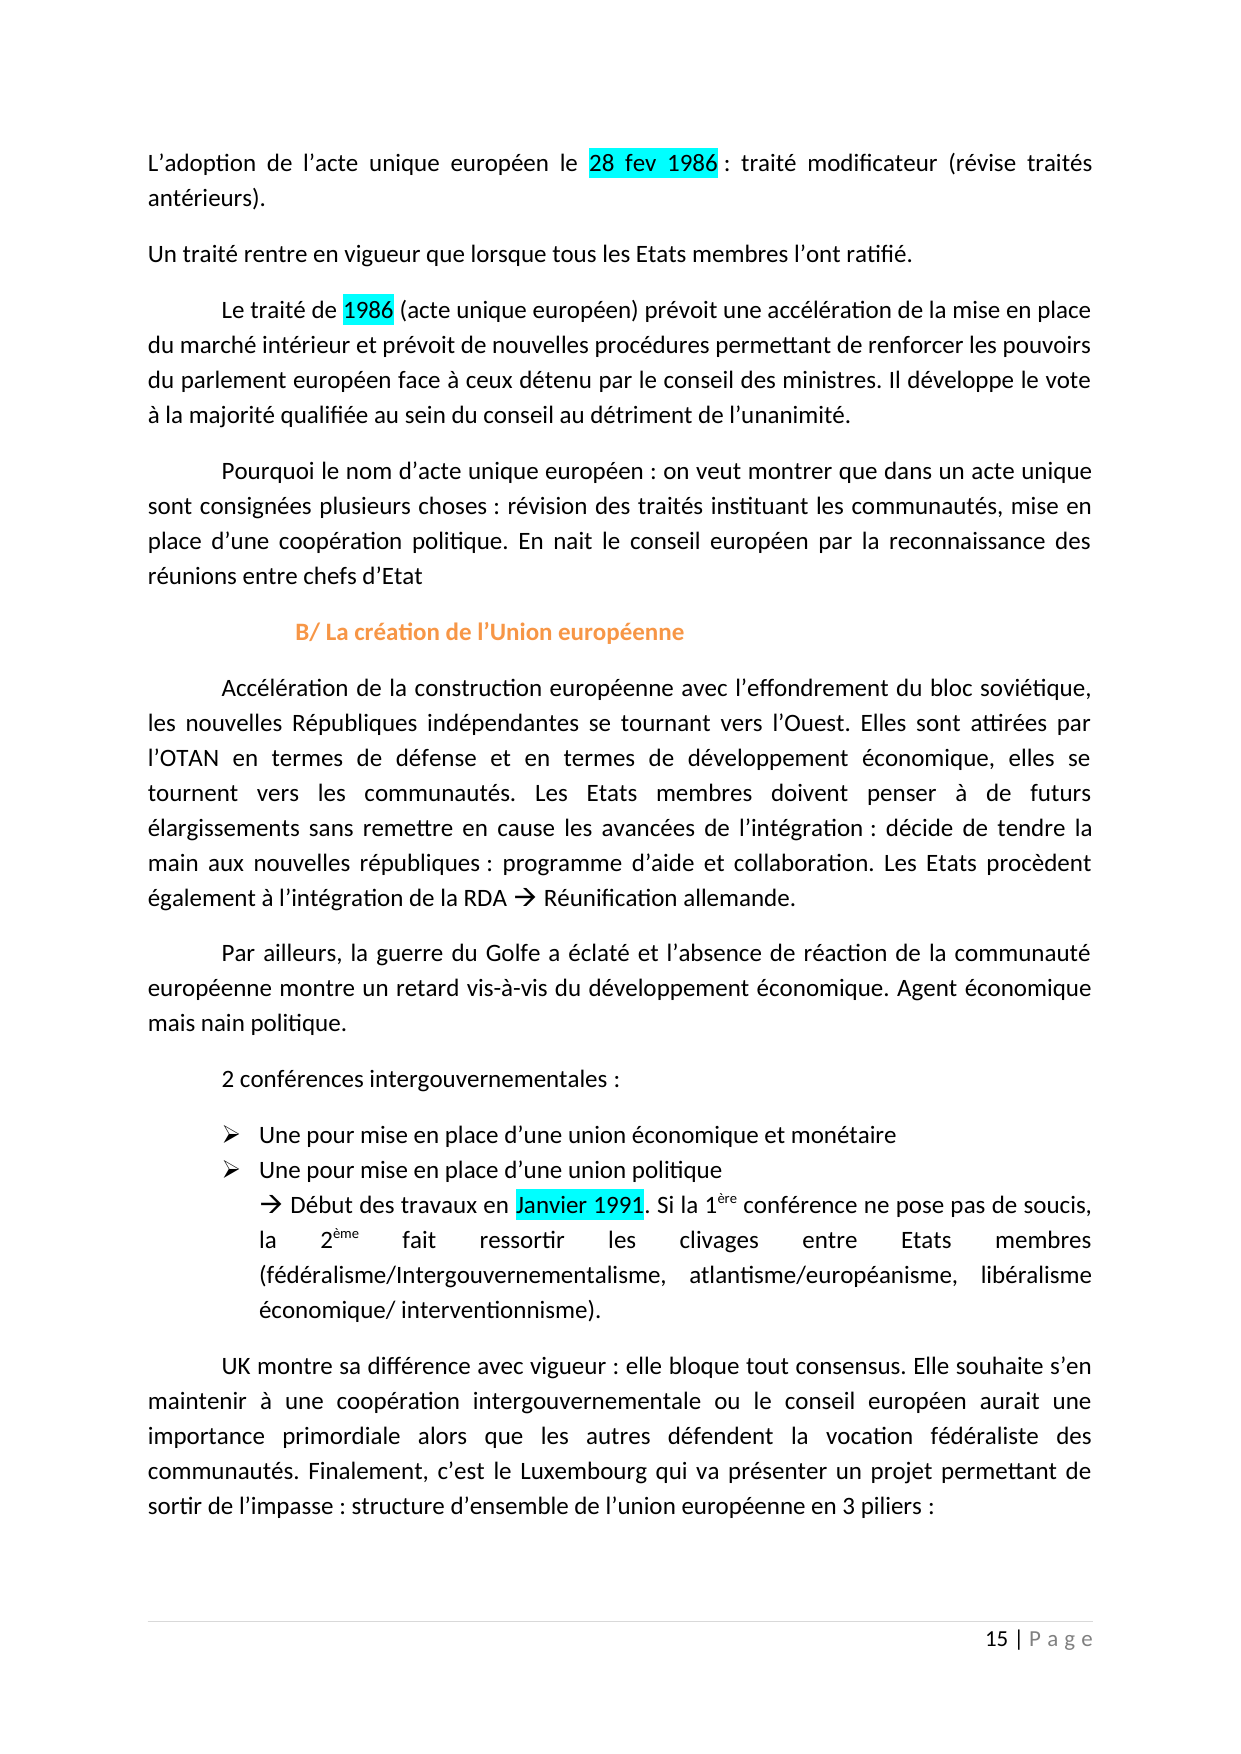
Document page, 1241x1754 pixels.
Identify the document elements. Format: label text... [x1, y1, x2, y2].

text Accélération de la construction européenne avec l’effondrement du bloc soviétique, les nouvelles Républiques indépendantes se tournant vers l’Ouest. Elles sont attirées par l’OTAN en termes de défense et en termes de développement économique, elles se tournent vers les communautés. Les Etats membres doivent penser à de futurs élargissements sans remettre en cause les avancées de l’intégration : décide de tendre la main aux nouvelles républiques : programme d’aide et collaboration. Les Etats procèdent également à l’intégration de la RDA Réunification allemande. [148, 672, 1093, 912]
list Une pour mise en place d’une union politique [221, 1154, 1093, 1185]
text Pourquoi le nom d’acte unique européen : on veut montrer que dans un acte unique sont consignées plusieurs choses : révision des traités instituant les communautés, mise en place d’une coopération politique. En nait le conseil européen par la reconnaissance des réunions entre chefs d’Etat [148, 455, 1093, 591]
text 2 conférences intergouvernementales : [148, 1063, 1093, 1094]
list B/ La création de l’Union européenne [295, 616, 1093, 646]
text Le traité de 1986 (acte unique européen) prévoit une accélération de la mise en place du marché intérieur et prévoit de nouvelles procédures permettant de renforcer les pouvoirs du parlement européen face à ceux détenu par le conseil des ministres. Il développe le vote à la majorité qualifiée au sein du conseil au détriment de l’unanimité. [148, 294, 1093, 430]
text Un traité rentre en vigueur que lorsque tous les Etats membres l’ont ratifié. [148, 238, 1093, 269]
list Une pour mise en place d’une union économique et monétaire [221, 1119, 1093, 1150]
text UK montre sa différence avec vigueur : elle bloque tout consensus. Elle souhaite s’en maintenir à une coopération intergouvernementale ou le conseil européen aurait une importance primordiale alors que les autres défendent la vocation fédéraliste des communautés. Finalement, c’est le Luxembourg qui va présenter un projet permettant de sortir de l’impasse : structure d’ensemble de l’union européenne en 3 piliers : [148, 1350, 1093, 1521]
text Par ailleurs, la guerre du Golfe a éclaté et l’absence de réaction de la communauté européenne montre un retard vis-à-vis du développement économique. Agent économique mais nain politique. [148, 938, 1093, 1038]
list Début des travaux en Janvier 1991. Si la 1ère conférence ne pose pas de soucis, la 2ème fait ressortir les clivages entre Etats membres (fédéralisme/Intergouvernementalisme, atlantisme/européanisme, libéralisme économique/ interventionnisme). [259, 1189, 1093, 1325]
text L’adoption de l’acte unique européen le 28 fev 1986 : traité modificateur (révise traités antérieurs). [148, 148, 1093, 213]
